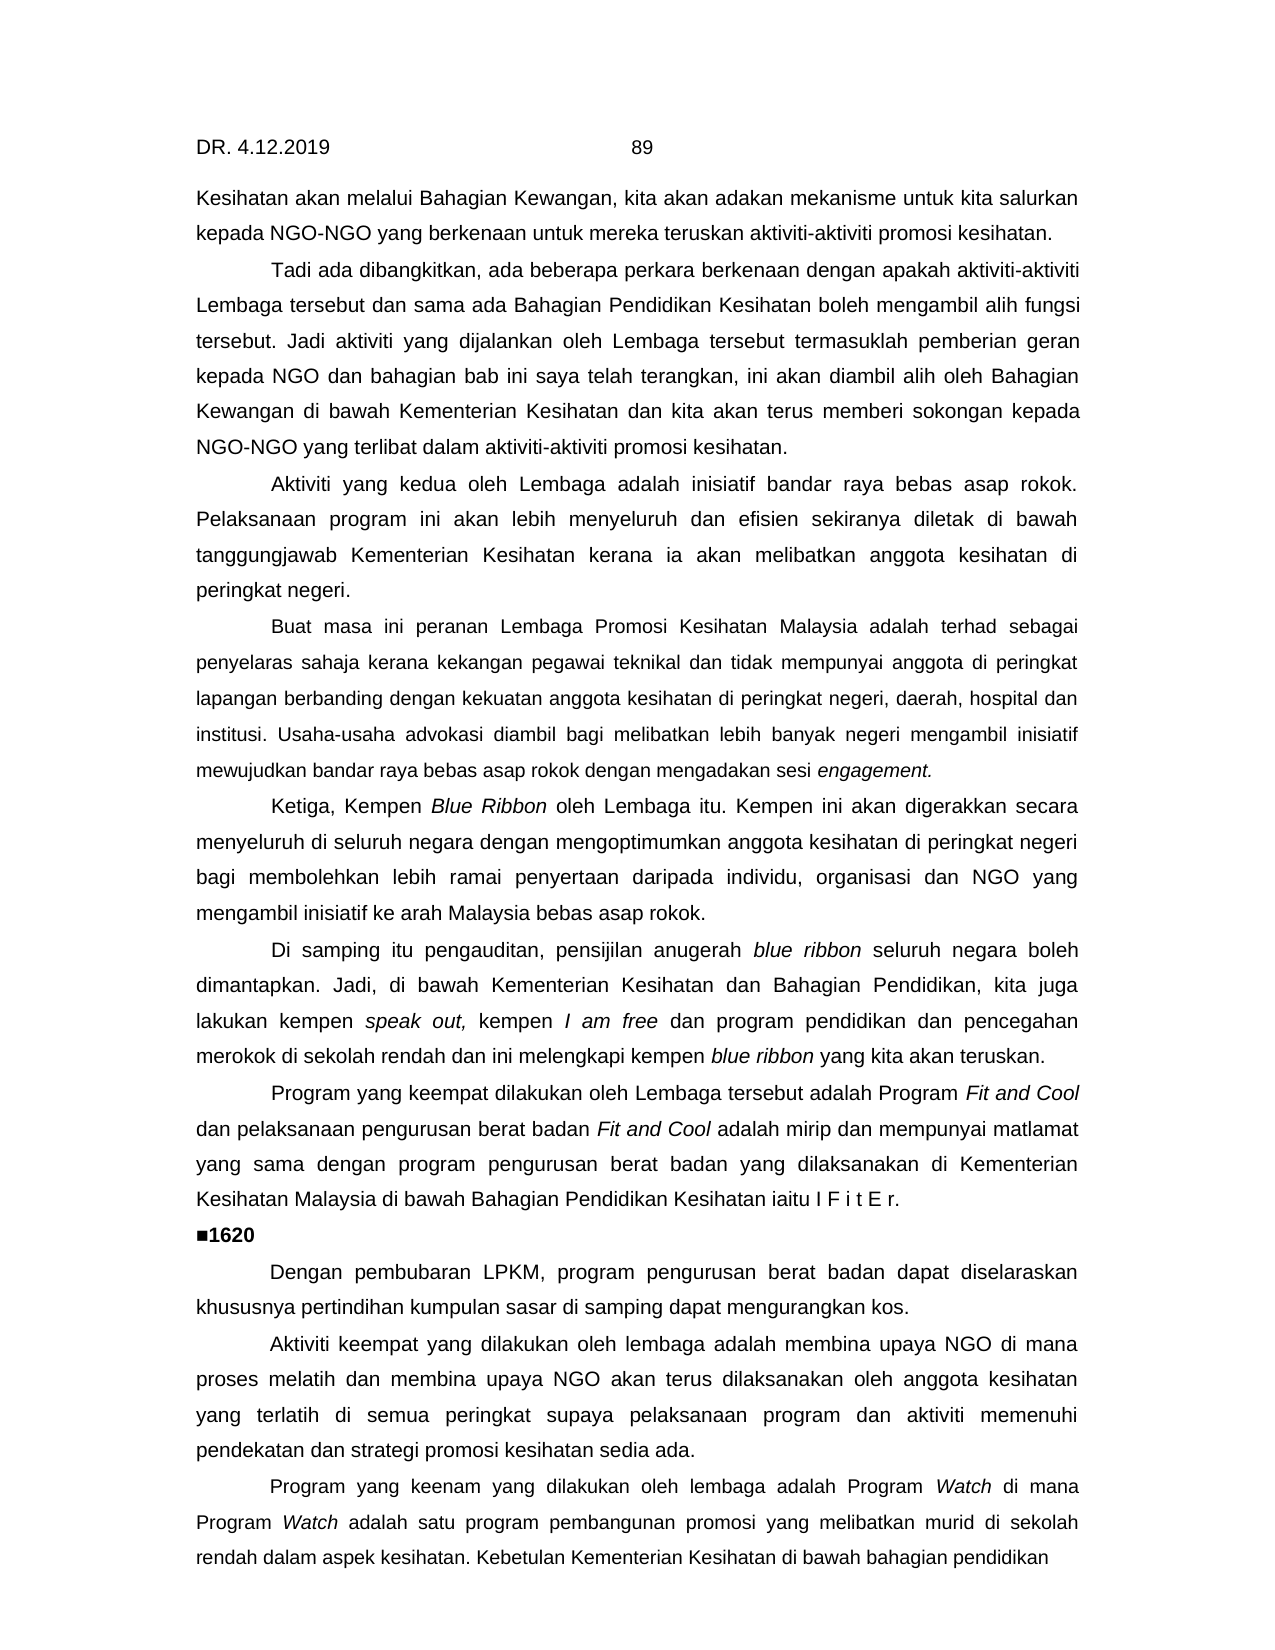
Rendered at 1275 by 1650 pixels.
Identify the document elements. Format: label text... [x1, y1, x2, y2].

text Buat masa ini peranan Lembaga Promosi Kesihatan Malaysia adalah terhad sebagai penyelaras sahaja kerana kekangan pegawai teknikal dan tidak mempunyai anggota di peringkat lapangan berbanding dengan kekuatan anggota kesihatan di peringkat negeri, daerah, hospital dan institusi. Usaha-usaha advokasi diambil bagi melibatkan lebih banyak negeri mengambil inisiatif mewujudkan bandar raya bebas asap rokok dengan mengadakan sesi engagement. [196, 615, 1079, 781]
text Dengan pembubaran LPKM, program pengurusan berat badan dapat diselaraskan khususnya pertindihan kumpulan sasar di samping dapat mengurangkan kos. [196, 1260, 1079, 1319]
text Aktiviti keempat yang dilakukan oleh lembaga adalah membina upaya NGO di mana proses melatih dan membina upaya NGO akan terus dilaksanakan oleh anggota kesihatan yang terlatih di semua peringkat supaya pelaksanaan program dan aktiviti memenuhi pendekatan dan strategi promosi kesihatan sedia ada. [196, 1332, 1079, 1462]
text Program yang keempat dilakukan oleh Lembaga tersebut adalah Program Fit and Cool dan pelaksanaan pengurusan berat badan Fit and Cool adalah mirip dan mempunyai matlamat yang sama dengan program pengurusan berat badan yang dilaksanakan di Kementerian Kesihatan Malaysia di bawah Bahagian Pendidikan Kesihatan iaitu I F i t E r. [196, 1081, 1079, 1211]
text Ketiga, Kempen Blue Ribbon oleh Lembaga itu. Kempen ini akan digerakkan secara menyeluruh di seluruh negara dengan mengoptimumkan anggota kesihatan di peringkat negeri bagi membolehkan lebih ramai penyertaan daripada individu, organisasi dan NGO yang mengambil inisiatif ke arah Malaysia bebas asap rokok. [196, 794, 1079, 924]
text Di samping itu pengauditan, pensijilan anugerah blue ribbon seluruh negara boleh dimantapkan. Jadi, di bawah Kementerian Kesihatan dan Bahagian Pendidikan, kita juga lakukan kempen speak out, kempen I am free dan program pendidikan dan pencegahan merokok di sekolah rendah dan ini melengkapi kempen blue ribbon yang kita akan teruskan. [196, 938, 1079, 1068]
text Aktiviti yang kedua oleh Lembaga adalah inisiatif bandar raya bebas asap rokok. Pelaksanaan program ini akan lebih menyeluruh dan efisien sekiranya diletak di bawah tanggungjawab Kementerian Kesihatan kerana ia akan melibatkan anggota kesihatan di peringkat negeri. [196, 472, 1079, 602]
text Kesihatan akan melalui Bahagian Kewangan, kita akan adakan mekanisme untuk kita salurkan kepada NGO-NGO yang berkenaan untuk mereka teruskan aktiviti-aktiviti promosi kesihatan. [196, 186, 1079, 245]
text Tadi ada dibangkitkan, ada beberapa perkara berkenaan dengan apakah aktiviti-aktiviti Lembaga tersebut dan sama ada Bahagian Pendidikan Kesihatan boleh mengambil alih fungsi tersebut. Jadi aktiviti yang dijalankan oleh Lembaga tersebut termasuklah pemberian geran kepada NGO dan bahagian bab ini saya telah terangkan, ini akan diambil alih oleh Bahagian Kewangan di bawah Kementerian Kesihatan dan kita akan terus memberi sokongan kepada NGO-NGO yang terlibat dalam aktiviti-aktiviti promosi kesihatan. [196, 258, 1081, 459]
text Program yang keenam yang dilakukan oleh lembaga adalah Program Watch di mana Program Watch adalah satu program pembangunan promosi yang melibatkan murid di sekolah rendah dalam aspek kesihatan. Kebetulan Kementerian Kesihatan di bawah bahagian pendidikan [196, 1475, 1079, 1569]
text ■1620 [196, 1223, 1125, 1247]
text DR. 4.12.2019 89 [196, 135, 1125, 159]
